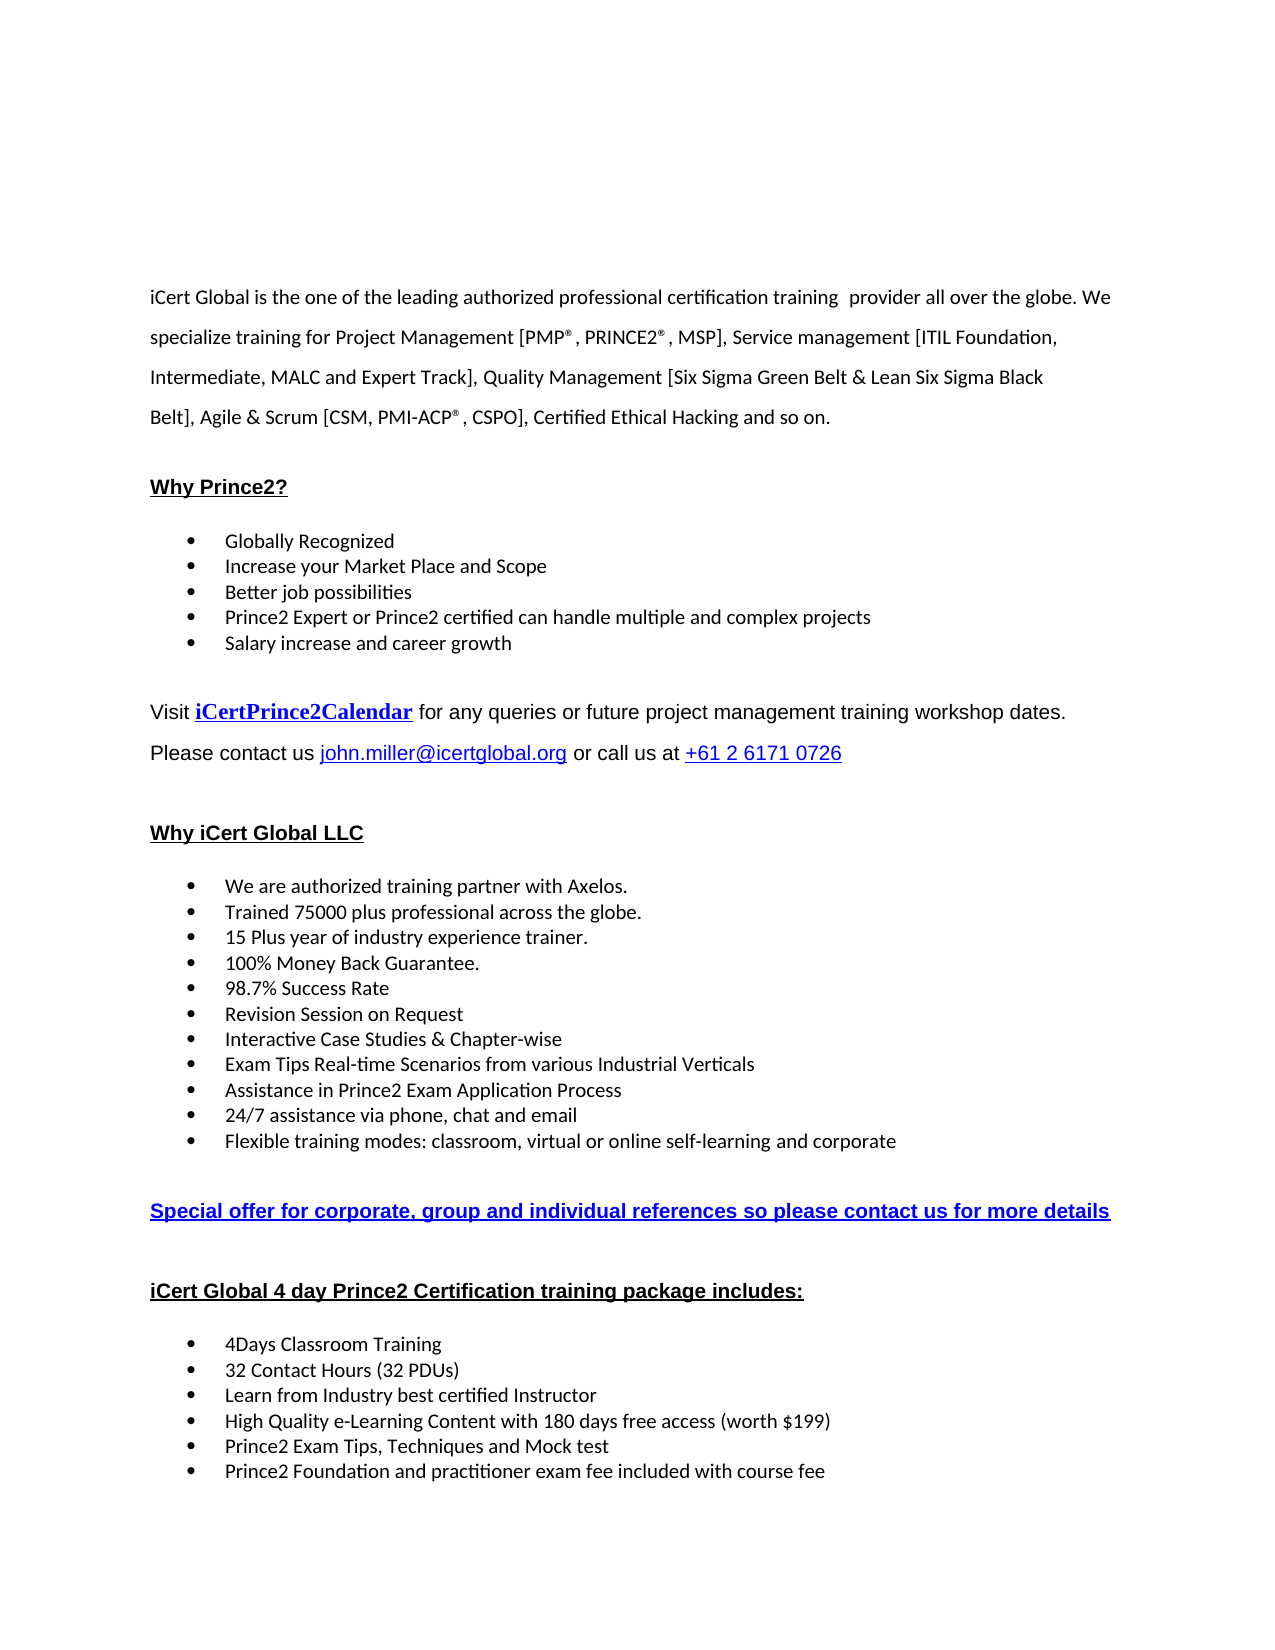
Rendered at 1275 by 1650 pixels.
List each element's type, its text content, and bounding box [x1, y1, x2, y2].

list Trained 75000 plus professional across the globe. [187, 899, 1125, 924]
list Globally Recognized [187, 528, 1125, 554]
list We are authorized training partner with Axelos. [187, 874, 1125, 899]
list Revision Session on Request [187, 1001, 1125, 1026]
list Exam Tips Real-time Scenarios from various Industrial Verticals [187, 1052, 1125, 1077]
list Assistance in Prince2 Exam Application Process [187, 1077, 1125, 1102]
list 98.7% Success Rate [187, 975, 1125, 1001]
text iCert Global is the one of the leading authorized professional certification training provider all over the globe. We specialize training for Project Management [PMP®, PRINCE2®, MSP], Service management [ITIL Foundation, Intermediate, MALC and Expert Track], Quality Management [Six Sigma Green Belt & Lean Six Sigma Black Belt], Agile & Scrum [CSM, PMI-ACP®, CSPO], Certified Ethical Hacking and so on. [150, 150, 1125, 430]
list Prince2 Expert or Prince2 certified can handle multiple and complex projects [187, 604, 1125, 630]
list 4Days Classroom Training [187, 1332, 1125, 1357]
list 15 Plus year of industry experience trainer. [187, 924, 1125, 950]
text Special offer for corporate, group and individual references so please contact us for more details iCert Global 4 day Prince2 Certification training package includes: [150, 1182, 1125, 1302]
list Increase your Market Place and Scope [187, 554, 1125, 579]
list Interactive Case Studies & Chapter-wise [187, 1026, 1125, 1052]
list Salary increase and career growth [187, 630, 1125, 655]
list Prince2 Exam Tips, Techniques and Mock test [187, 1433, 1125, 1459]
list Prince2 Foundation and practitioner exam fee included with course fee [187, 1459, 1125, 1484]
list Learn from Industry best certified Instructor [187, 1382, 1125, 1408]
text Why Prince2? [150, 459, 1125, 499]
list Flexible training modes: classroom, virtual or online self-learning and corporate [187, 1128, 1125, 1153]
list Better job possibilities [187, 579, 1125, 604]
list 24/7 assistance via phone, chat and email [187, 1102, 1125, 1128]
text Visit iCertPrince2Calendar for any queries or future project management training workshop dates. Please contact us or call us at +61 2 6171 0726 Why iCert Global LLC [150, 684, 1125, 844]
list 32 Contact Hours (32 PDUs) [187, 1357, 1125, 1382]
list High Quality e-Learning Content with 180 days free access (worth $199) [187, 1408, 1125, 1433]
list 100% Money Back Guarantee. [187, 950, 1125, 975]
